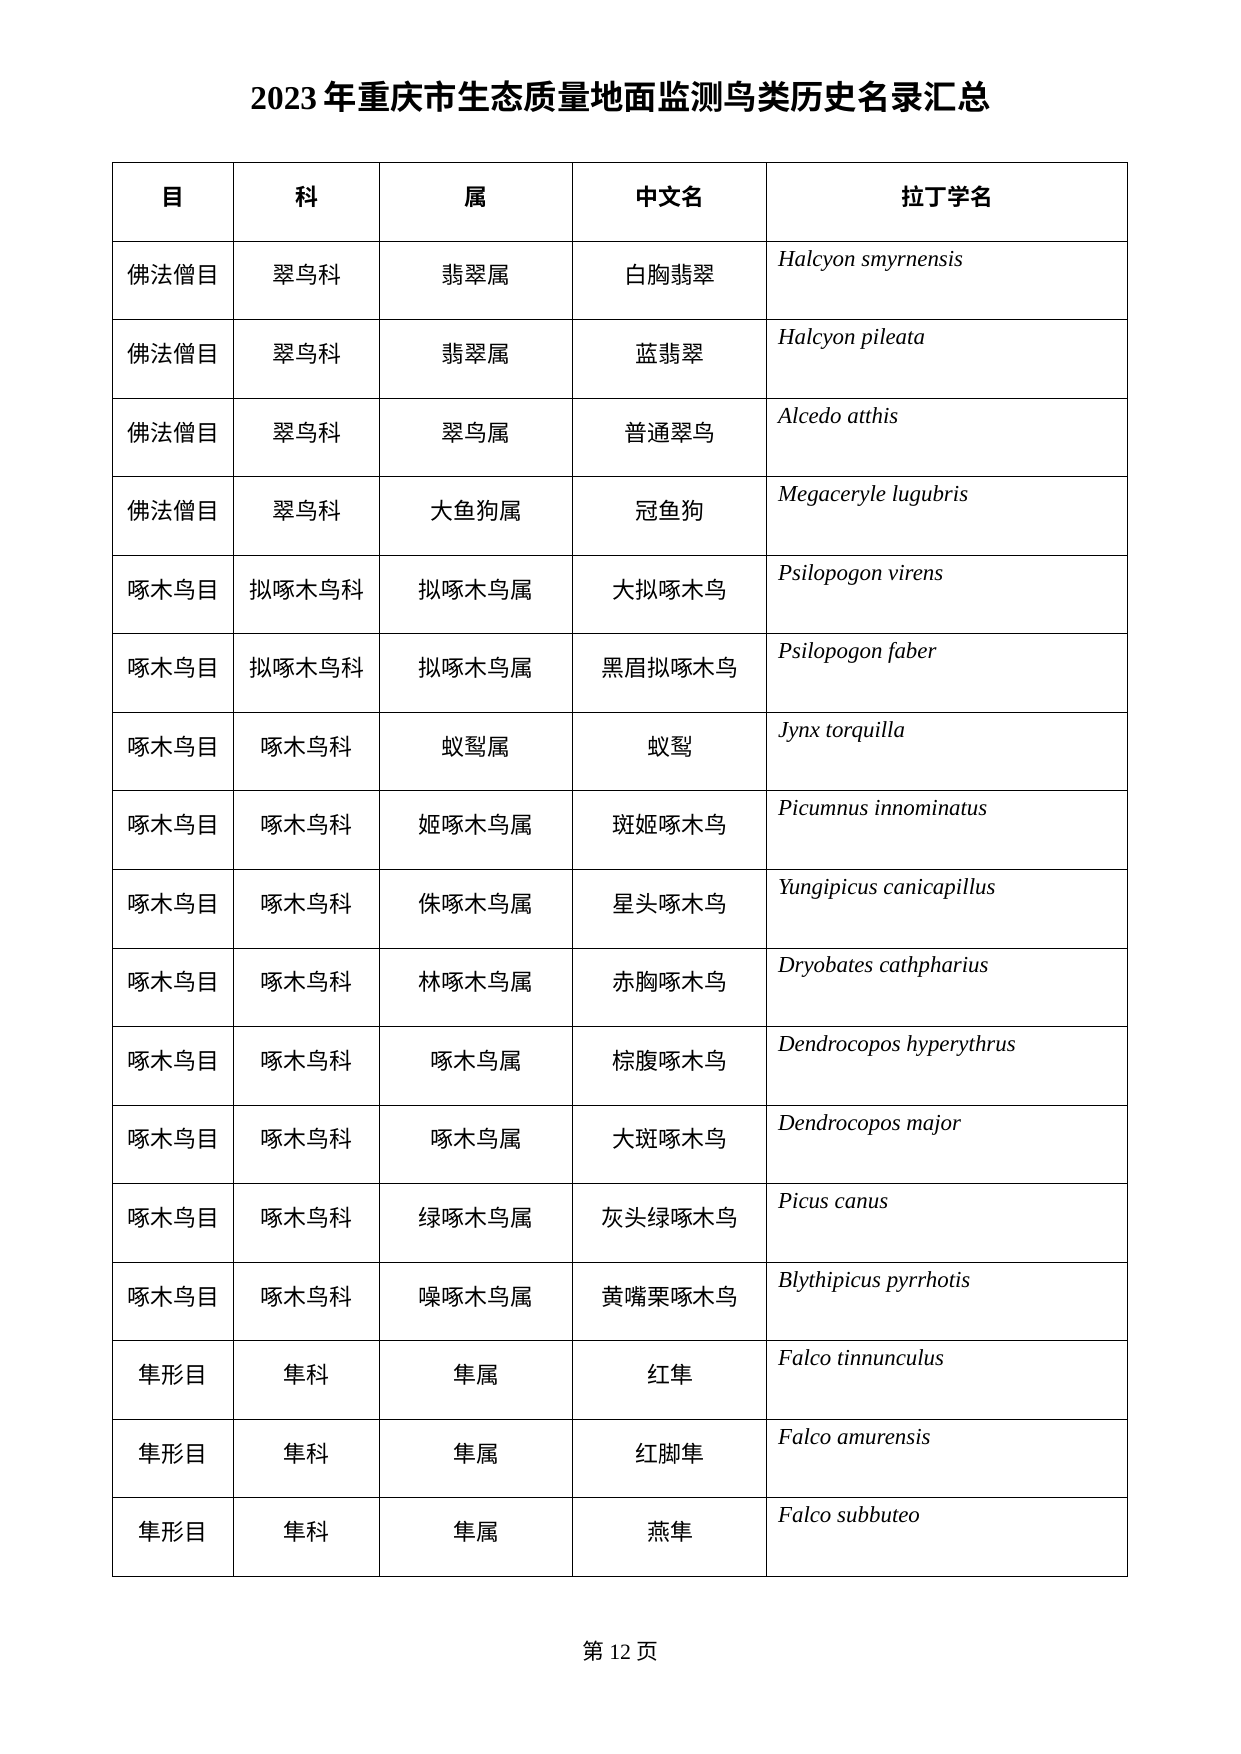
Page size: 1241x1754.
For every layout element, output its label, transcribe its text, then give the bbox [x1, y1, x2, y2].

table_cell Halcyon smyrnensis [767, 242, 1127, 319]
table_cell 啄木鸟目 [113, 634, 233, 712]
table_cell 蚁䴕属 [380, 713, 572, 790]
table_cell 佛法僧目 [113, 320, 233, 398]
table_cell 隼科 [234, 1420, 379, 1497]
table_cell Falco amurensis [767, 1420, 1127, 1497]
table_cell Falco tinnunculus [767, 1341, 1127, 1419]
table_cell 佛法僧目 [113, 242, 233, 319]
table_header 目 [113, 163, 233, 241]
table_cell 红脚隼 [573, 1420, 766, 1497]
table_cell 普通翠鸟 [573, 399, 766, 476]
table_cell 拟啄木鸟科 [234, 634, 379, 712]
table_cell 隼形目 [113, 1341, 233, 1419]
table_cell 星头啄木鸟 [573, 870, 766, 947]
table_cell Dendrocopos hyperythrus [767, 1027, 1127, 1104]
table_cell 啄木鸟目 [113, 870, 233, 947]
table_cell 翡翠属 [380, 320, 572, 398]
table_cell Falco subbuteo [767, 1498, 1127, 1576]
table_cell 拟啄木鸟科 [234, 556, 379, 633]
table_cell 绿啄木鸟属 [380, 1184, 572, 1262]
table_cell 啄木鸟科 [234, 949, 379, 1026]
table_cell 啄木鸟目 [113, 791, 233, 869]
table_cell 翠鸟科 [234, 242, 379, 319]
table_cell 翠鸟科 [234, 320, 379, 398]
table_cell 啄木鸟科 [234, 1027, 379, 1104]
table_cell 啄木鸟科 [234, 1106, 379, 1183]
table_cell 隼属 [380, 1498, 572, 1576]
table_cell 啄木鸟属 [380, 1106, 572, 1183]
table_cell 隼形目 [113, 1420, 233, 1497]
table_cell 隼属 [380, 1341, 572, 1419]
table_cell Yungipicus canicapillus [767, 870, 1127, 947]
table_cell 隼科 [234, 1341, 379, 1419]
table_cell 侏啄木鸟属 [380, 870, 572, 947]
table_cell Dryobates cathpharius [767, 949, 1127, 1026]
table_cell 红隼 [573, 1341, 766, 1419]
table_cell 翠鸟属 [380, 399, 572, 476]
table_cell Dendrocopos major [767, 1106, 1127, 1183]
table_cell 蓝翡翠 [573, 320, 766, 398]
table_cell 啄木鸟目 [113, 556, 233, 633]
table_cell 大拟啄木鸟 [573, 556, 766, 633]
table_cell 隼形目 [113, 1498, 233, 1576]
table_cell 啄木鸟目 [113, 1106, 233, 1183]
table_header 属 [380, 163, 572, 241]
table_cell Picumnus innominatus [767, 791, 1127, 869]
table_cell 黄嘴栗啄木鸟 [573, 1263, 766, 1340]
table_cell 啄木鸟目 [113, 1027, 233, 1104]
table_cell Picus canus [767, 1184, 1127, 1262]
table_cell 隼科 [234, 1498, 379, 1576]
table_cell 灰头绿啄木鸟 [573, 1184, 766, 1262]
table_cell 黑眉拟啄木鸟 [573, 634, 766, 712]
table_cell 佛法僧目 [113, 477, 233, 555]
table_cell Psilopogon faber [767, 634, 1127, 712]
table_cell 啄木鸟目 [113, 713, 233, 790]
table_cell Alcedo atthis [767, 399, 1127, 476]
table_cell 燕隼 [573, 1498, 766, 1576]
table_cell 佛法僧目 [113, 399, 233, 476]
table_cell 啄木鸟属 [380, 1027, 572, 1104]
table_header 拉丁学名 [767, 163, 1127, 241]
table_cell 拟啄木鸟属 [380, 634, 572, 712]
table_cell Psilopogon virens [767, 556, 1127, 633]
table_cell 拟啄木鸟属 [380, 556, 572, 633]
table_cell Jynx torquilla [767, 713, 1127, 790]
table_cell 噪啄木鸟属 [380, 1263, 572, 1340]
table_cell Halcyon pileata [767, 320, 1127, 398]
table_cell Megaceryle lugubris [767, 477, 1127, 555]
table_cell 棕腹啄木鸟 [573, 1027, 766, 1104]
table_cell 翠鸟科 [234, 399, 379, 476]
table_header 中文名 [573, 163, 766, 241]
table_cell 啄木鸟科 [234, 1263, 379, 1340]
table_cell 大斑啄木鸟 [573, 1106, 766, 1183]
table_cell 啄木鸟科 [234, 713, 379, 790]
table_cell 翠鸟科 [234, 477, 379, 555]
table_cell 啄木鸟目 [113, 1184, 233, 1262]
table_cell 啄木鸟科 [234, 791, 379, 869]
table_cell 赤胸啄木鸟 [573, 949, 766, 1026]
table_header 科 [234, 163, 379, 241]
table_cell 蚁䴕 [573, 713, 766, 790]
table_cell 啄木鸟目 [113, 1263, 233, 1340]
table_cell 大鱼狗属 [380, 477, 572, 555]
table_cell 啄木鸟目 [113, 949, 233, 1026]
table_cell 隼属 [380, 1420, 572, 1497]
table_cell 啄木鸟科 [234, 870, 379, 947]
table_cell 斑姬啄木鸟 [573, 791, 766, 869]
table_cell 翡翠属 [380, 242, 572, 319]
table_cell 白胸翡翠 [573, 242, 766, 319]
table_cell 冠鱼狗 [573, 477, 766, 555]
table_cell 林啄木鸟属 [380, 949, 572, 1026]
table_cell 啄木鸟科 [234, 1184, 379, 1262]
table_cell Blythipicus pyrrhotis [767, 1263, 1127, 1340]
table_cell 姬啄木鸟属 [380, 791, 572, 869]
